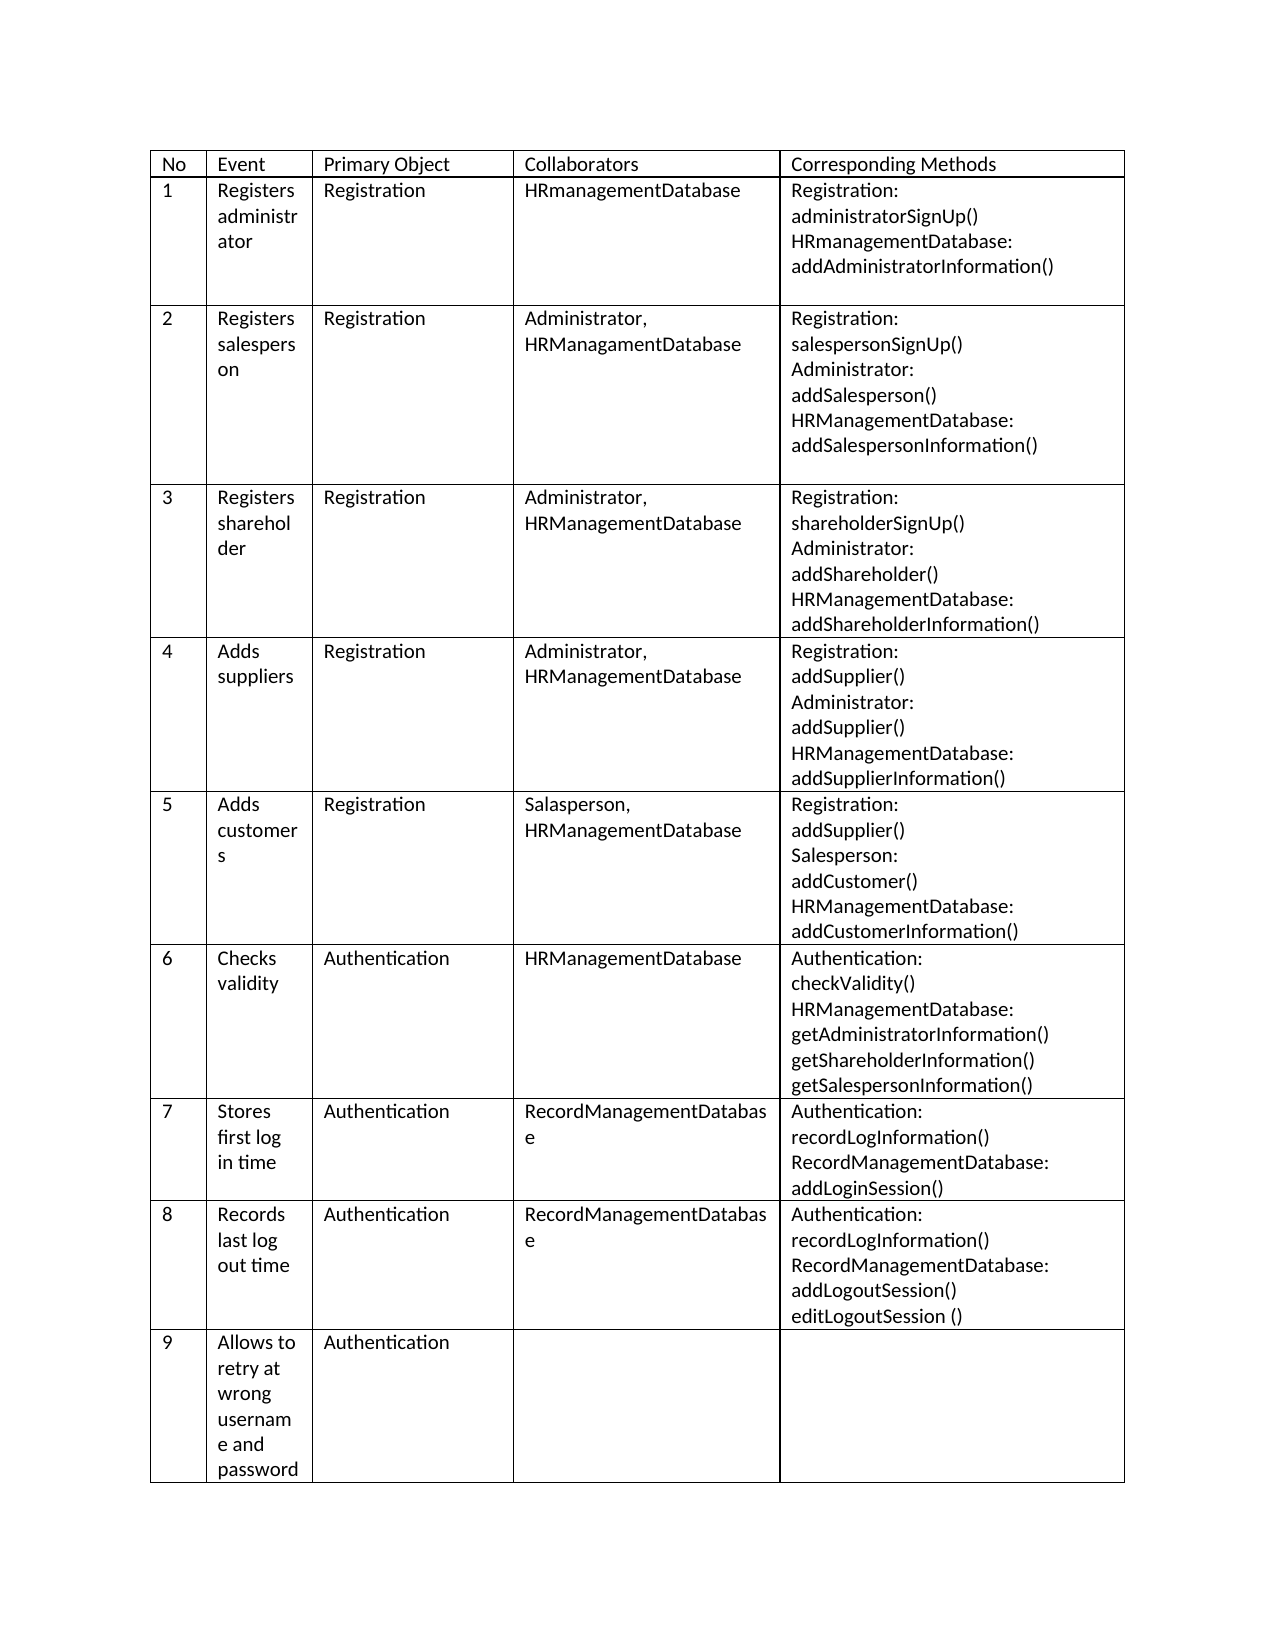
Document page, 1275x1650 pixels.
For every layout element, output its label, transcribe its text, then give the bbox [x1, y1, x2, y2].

table_cell Registers administrator [207, 178, 312, 304]
table_cell Salasperson, HRManagementDatabase [514, 792, 779, 944]
table_cell Records last log out time [207, 1201, 312, 1328]
table_cell Registration [313, 792, 513, 944]
table_cell Authentication: checkValidity() HRManagementDatabase: getAdministratorInformation() getShareholderInformation() getSalespersonInformation() [781, 945, 1124, 1098]
table_cell Registration: administratorSignUp() HRmanagementDatabase: addAdministratorInformation() [781, 178, 1124, 304]
table_cell Administrator, HRManagementDatabase [514, 485, 779, 637]
table_cell Authentication [313, 1099, 513, 1200]
table_cell Authentication [313, 1330, 513, 1482]
table_cell Authentication [313, 1201, 513, 1328]
table_cell Registration [313, 306, 513, 483]
table_cell 2 [151, 306, 206, 483]
table_cell 8 [151, 1201, 206, 1328]
table_cell [781, 1330, 1124, 1482]
table_cell 3 [151, 485, 206, 637]
table_cell Administrator, HRManagamentDatabase [514, 306, 779, 483]
table_cell 6 [151, 945, 206, 1098]
table_header No [151, 151, 206, 176]
table_cell Registration [313, 638, 513, 791]
table_header Collaborators [514, 151, 779, 176]
table_cell Adds suppliers [207, 638, 312, 791]
table_cell Authentication: recordLogInformation() RecordManagementDatabase: addLoginSession() [781, 1099, 1124, 1200]
table_cell 1 [151, 178, 206, 304]
table_cell 5 [151, 792, 206, 944]
table_cell Registration [313, 485, 513, 637]
table_cell Registers shareholder [207, 485, 312, 637]
table_cell HRmanagementDatabase [514, 178, 779, 304]
table_cell Administrator, HRManagementDatabase [514, 638, 779, 791]
table_cell HRManagementDatabase [514, 945, 779, 1098]
table_cell RecordManagementDatabase [514, 1201, 779, 1328]
table_header Corresponding Methods [781, 151, 1124, 176]
table_header Event [207, 151, 312, 176]
table_cell Authentication [313, 945, 513, 1098]
table_cell Registration: salespersonSignUp() Administrator: addSalesperson() HRManagementDatabase: addSalespersonInformation() [781, 306, 1124, 483]
table_cell Registration: shareholderSignUp() Administrator: addShareholder() HRManagementDatabase: addShareholderInformation() [781, 485, 1124, 637]
table_cell Checks validity [207, 945, 312, 1098]
table_cell 9 [151, 1330, 206, 1482]
table_cell 7 [151, 1099, 206, 1200]
table_header Primary Object [313, 151, 513, 176]
table_cell [514, 1330, 779, 1482]
table_cell Allows to retry at wrong username and password [207, 1330, 312, 1482]
table_cell Authentication: recordLogInformation() RecordManagementDatabase: addLogoutSession() editLogoutSession () [781, 1201, 1124, 1328]
table_cell 4 [151, 638, 206, 791]
table_cell Adds customers [207, 792, 312, 944]
table_cell Registers salesperson [207, 306, 312, 483]
table_cell RecordManagementDatabase [514, 1099, 779, 1200]
table_cell Registration: addSupplier() Administrator: addSupplier() HRManagementDatabase: addSupplierInformation() [781, 638, 1124, 791]
table_cell Registration [313, 178, 513, 304]
table_cell Registration: addSupplier() Salesperson: addCustomer() HRManagementDatabase: addCustomerInformation() [781, 792, 1124, 944]
table_cell Stores first log in time [207, 1099, 312, 1200]
